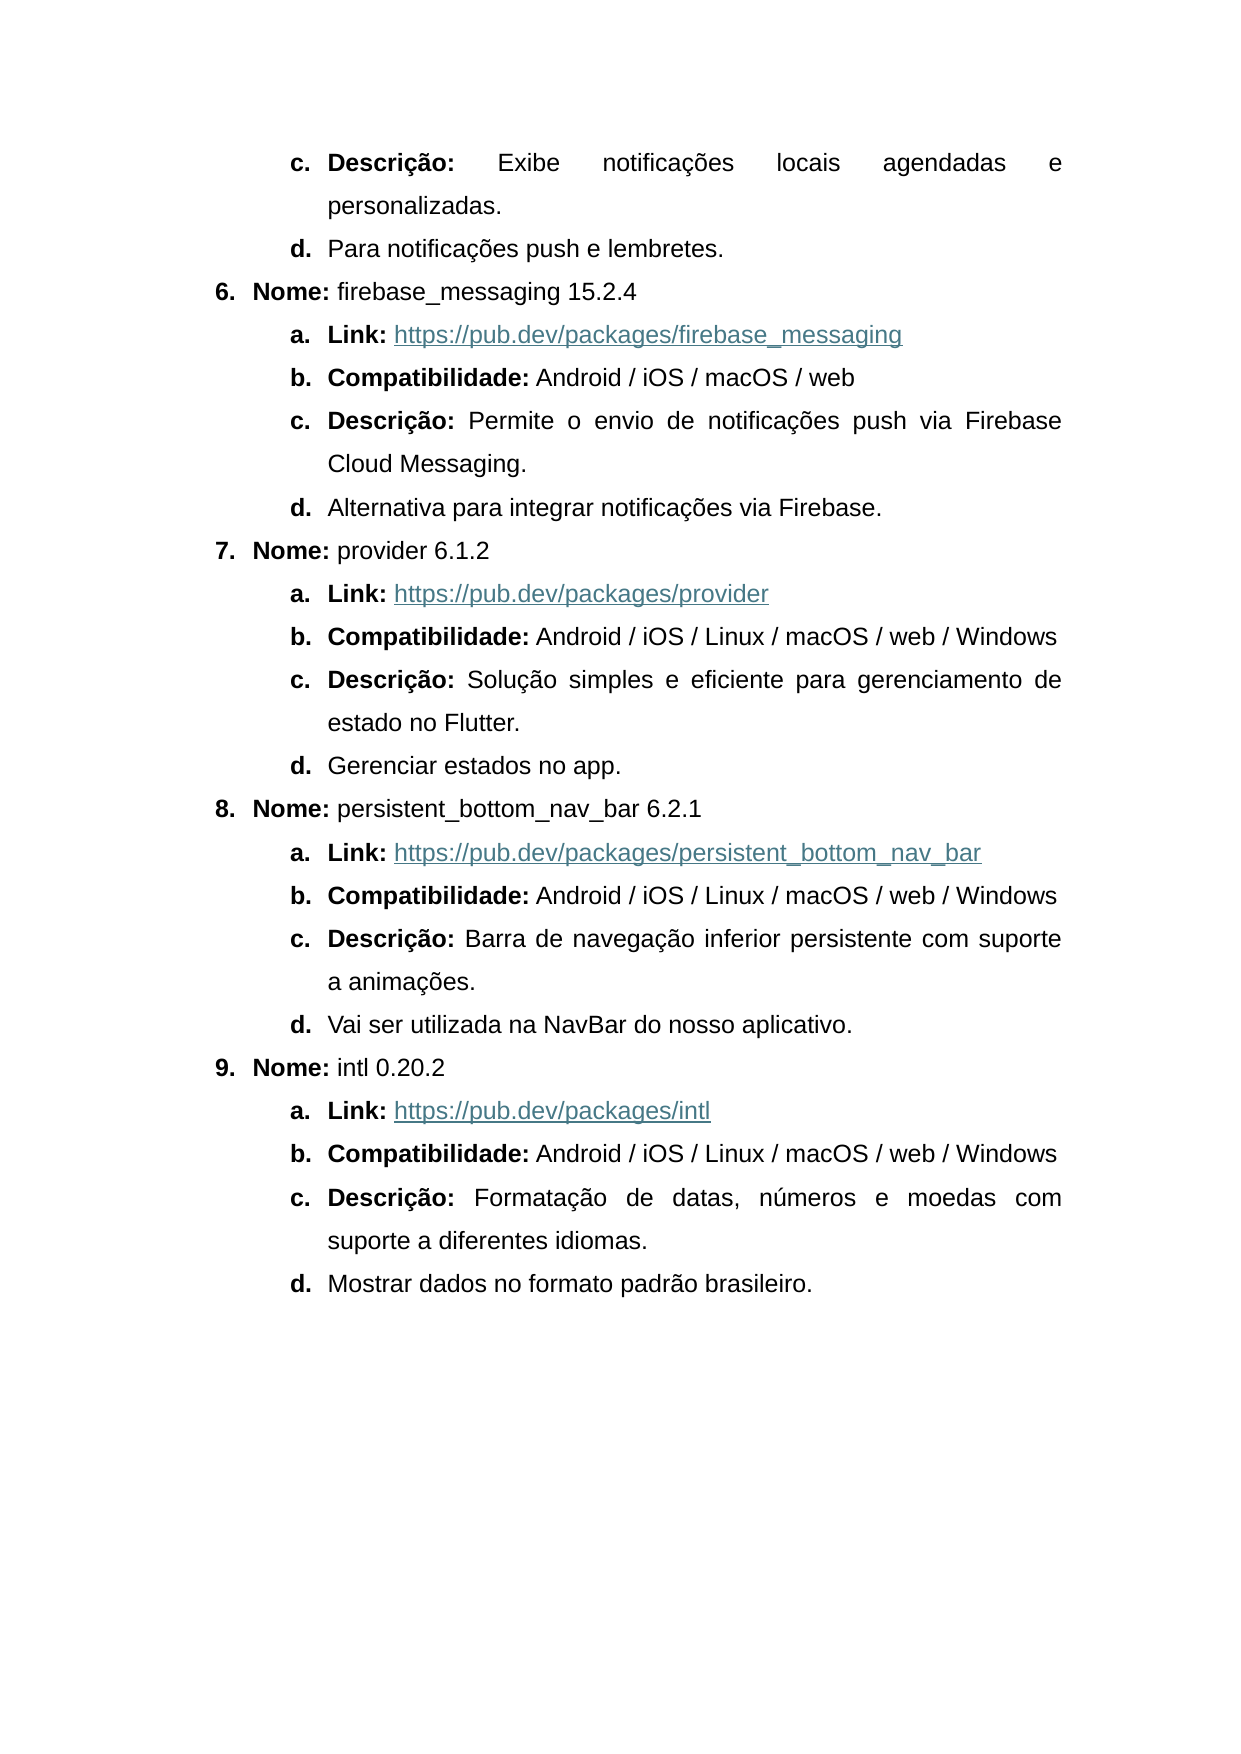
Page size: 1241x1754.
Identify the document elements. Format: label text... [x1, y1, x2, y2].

list Para notificações push e lembretes. [290, 234, 1063, 263]
list Link: https://pub.dev/packages/intl [290, 1096, 1063, 1125]
list Compatibilidade: Android / iOS / Linux / macOS / web / Windows [290, 622, 1063, 651]
list Vai ser utilizada na NavBar do nosso aplicativo. [290, 1010, 1063, 1039]
list Gerenciar estados no app. [290, 751, 1063, 780]
list Nome: firebase_messaging 15.2.4 [215, 277, 1063, 306]
list Nome: provider 6.1.2 [215, 536, 1063, 564]
list Compatibilidade: Android / iOS / Linux / macOS / web / Windows [290, 881, 1063, 909]
list Nome: intl 0.20.2 [215, 1053, 1063, 1082]
list Alternativa para integrar notificações via Firebase. [290, 493, 1063, 521]
list Link: https://pub.dev/packages/firebase_messaging [290, 320, 1063, 349]
list Compatibilidade: Android / iOS / Linux / macOS / web / Windows [290, 1139, 1063, 1168]
list Descrição: Solução simples e eficiente para gerenciamento de estado no Flutter. [290, 665, 1063, 737]
list Link: https://pub.dev/packages/provider [290, 579, 1063, 608]
list Descrição: Barra de navegação inferior persistente com suporte a animações. [290, 924, 1063, 996]
list Nome: persistent_bottom_nav_bar 6.2.1 [215, 794, 1063, 823]
list Descrição: Exibe notificações locais agendadas e personalizadas. [290, 148, 1063, 219]
list Link: https://pub.dev/packages/persistent_bottom_nav_bar [290, 838, 1063, 866]
list Descrição: Permite o envio de notificações push via Firebase Cloud Messaging. [290, 406, 1063, 478]
list Compatibilidade: Android / iOS / macOS / web [290, 363, 1063, 392]
list Descrição: Formatação de datas, números e moedas com suporte a diferentes idiomas. [290, 1183, 1063, 1254]
list Mostrar dados no formato padrão brasileiro. [290, 1269, 1063, 1298]
